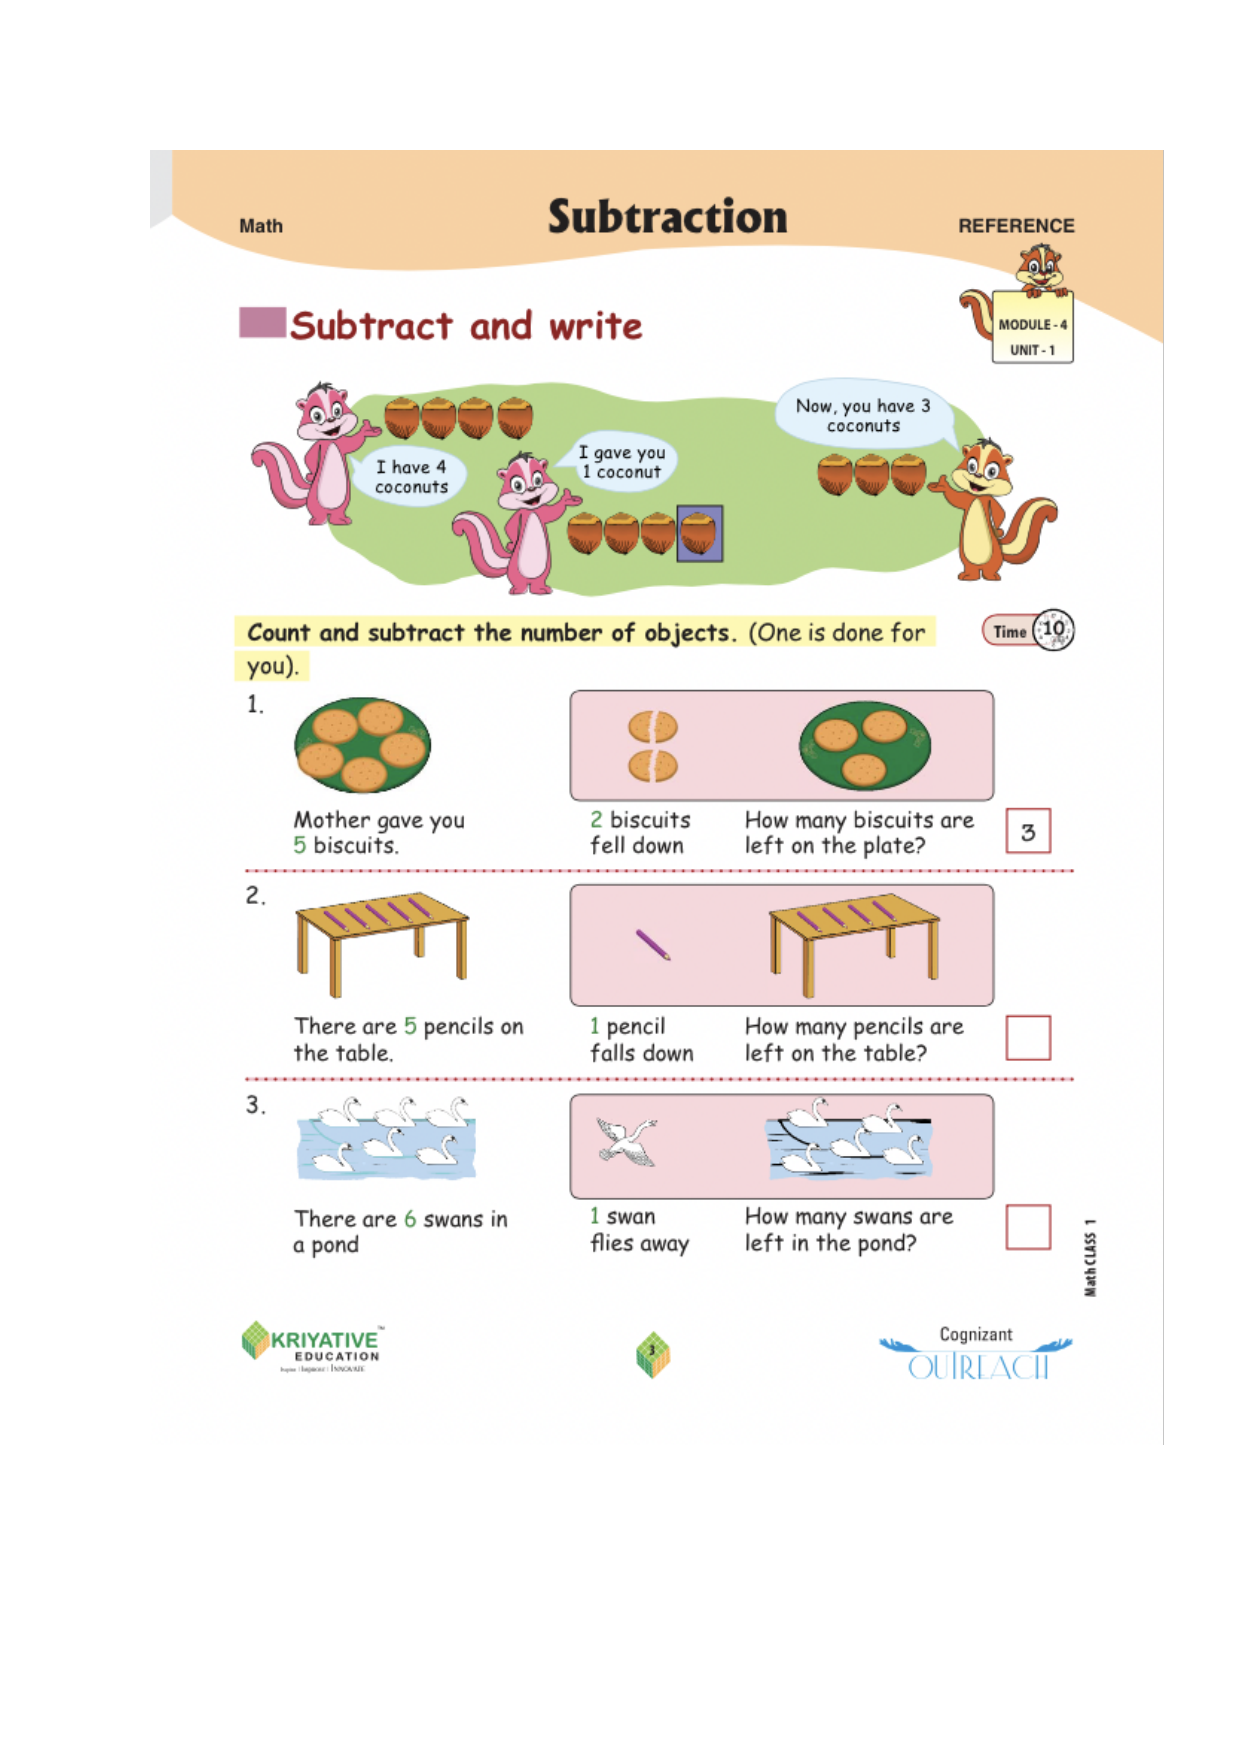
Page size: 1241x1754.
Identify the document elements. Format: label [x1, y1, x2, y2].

picture [150, 150, 1165, 1445]
